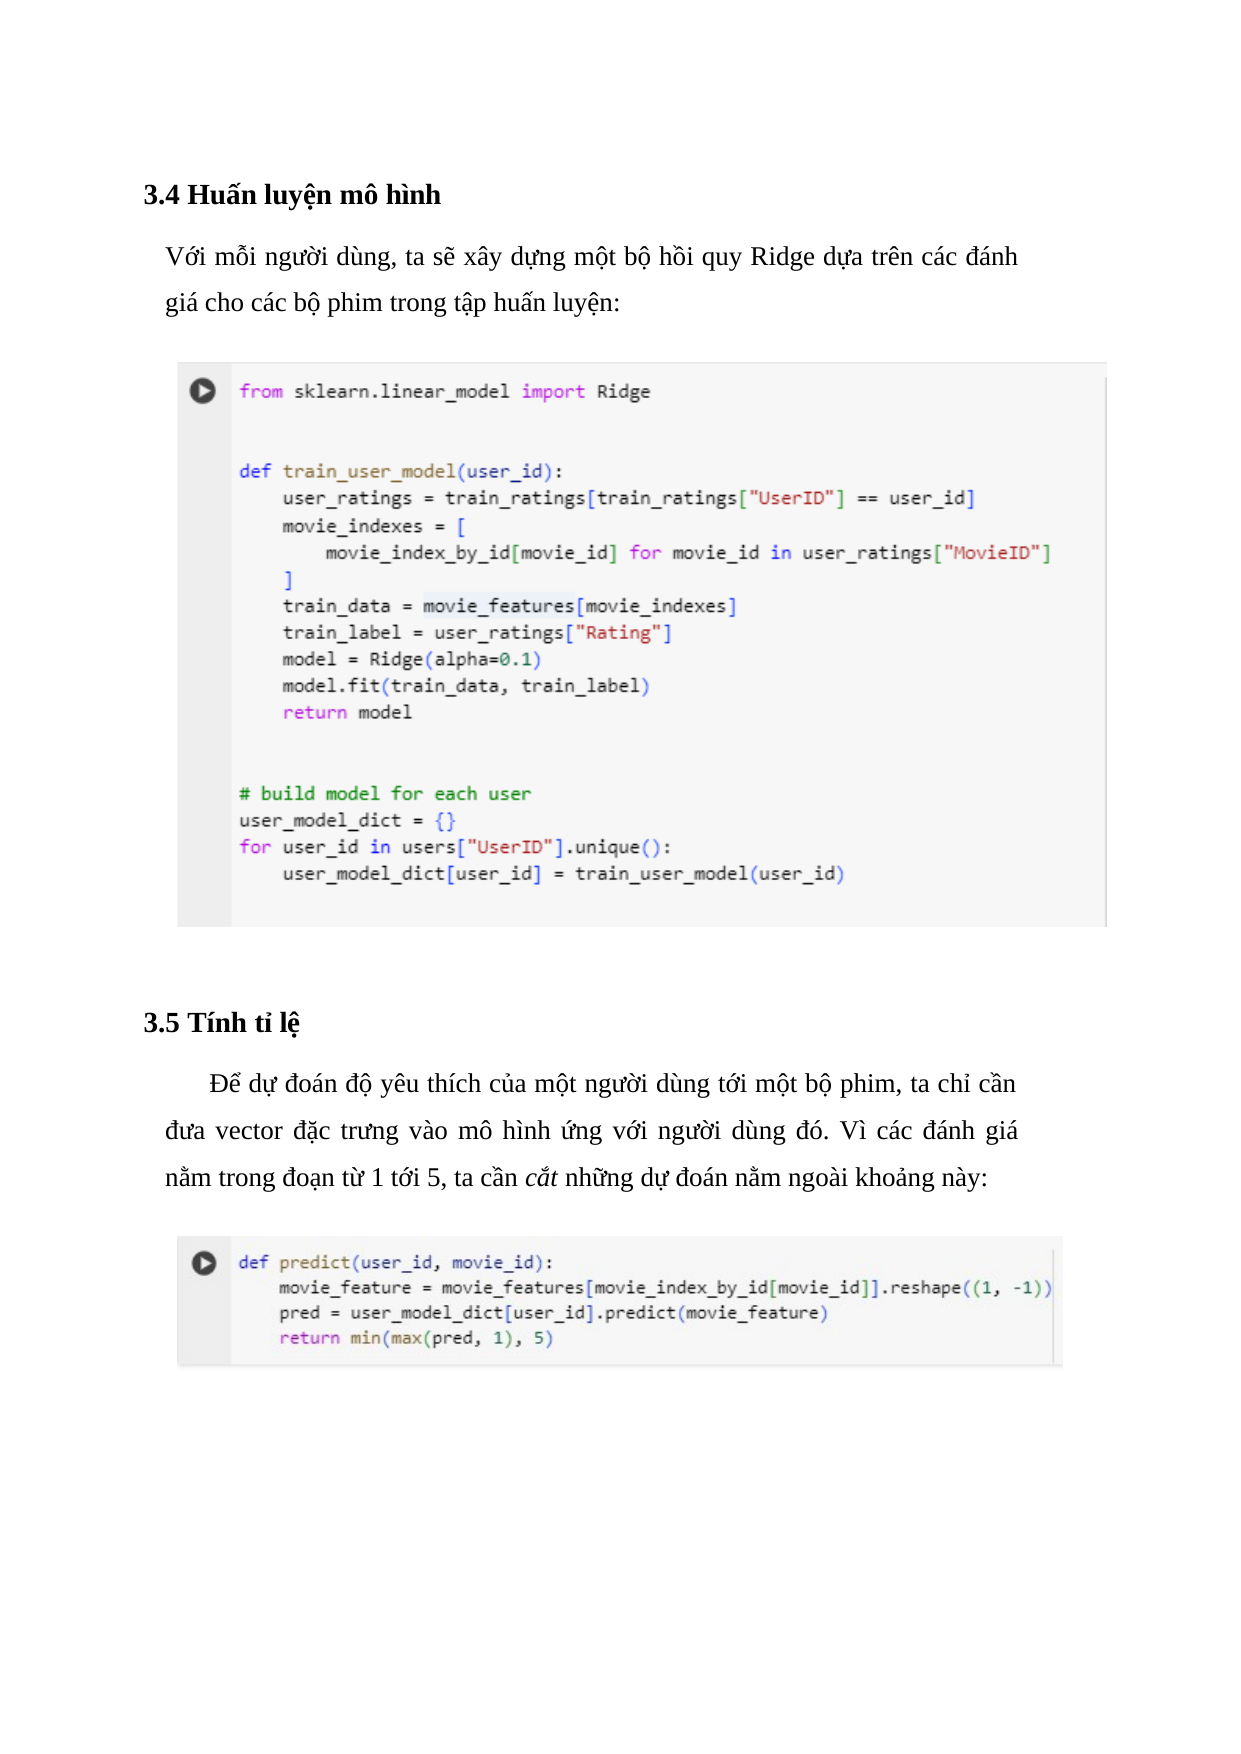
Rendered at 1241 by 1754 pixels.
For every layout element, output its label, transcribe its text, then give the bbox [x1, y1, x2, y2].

picture [177, 362, 1107, 927]
text Với mỗi người dùng, ta sẽ xây dựng một bộ hồi quy Ridge dựa trên các đánh giá cho các bộ phim trong tập huấn luyện: [165, 240, 1018, 318]
text Để dự đoán độ yêu thích của một người dùng tới một bộ phim, ta chỉ cần đưa vector đặc trưng vào mô hình ứng với người dùng đó. Vì các đánh giá nằm trong đoạn từ 1 tới 5, ta cần cắt những dự đoán nằm ngoài khoảng này: [165, 1068, 1018, 1192]
subtitle 3.4 Huấn luyện mô hình [143, 177, 1122, 211]
subtitle 3.5 Tính tỉ lệ [143, 1005, 1122, 1038]
picture [177, 1236, 1063, 1372]
